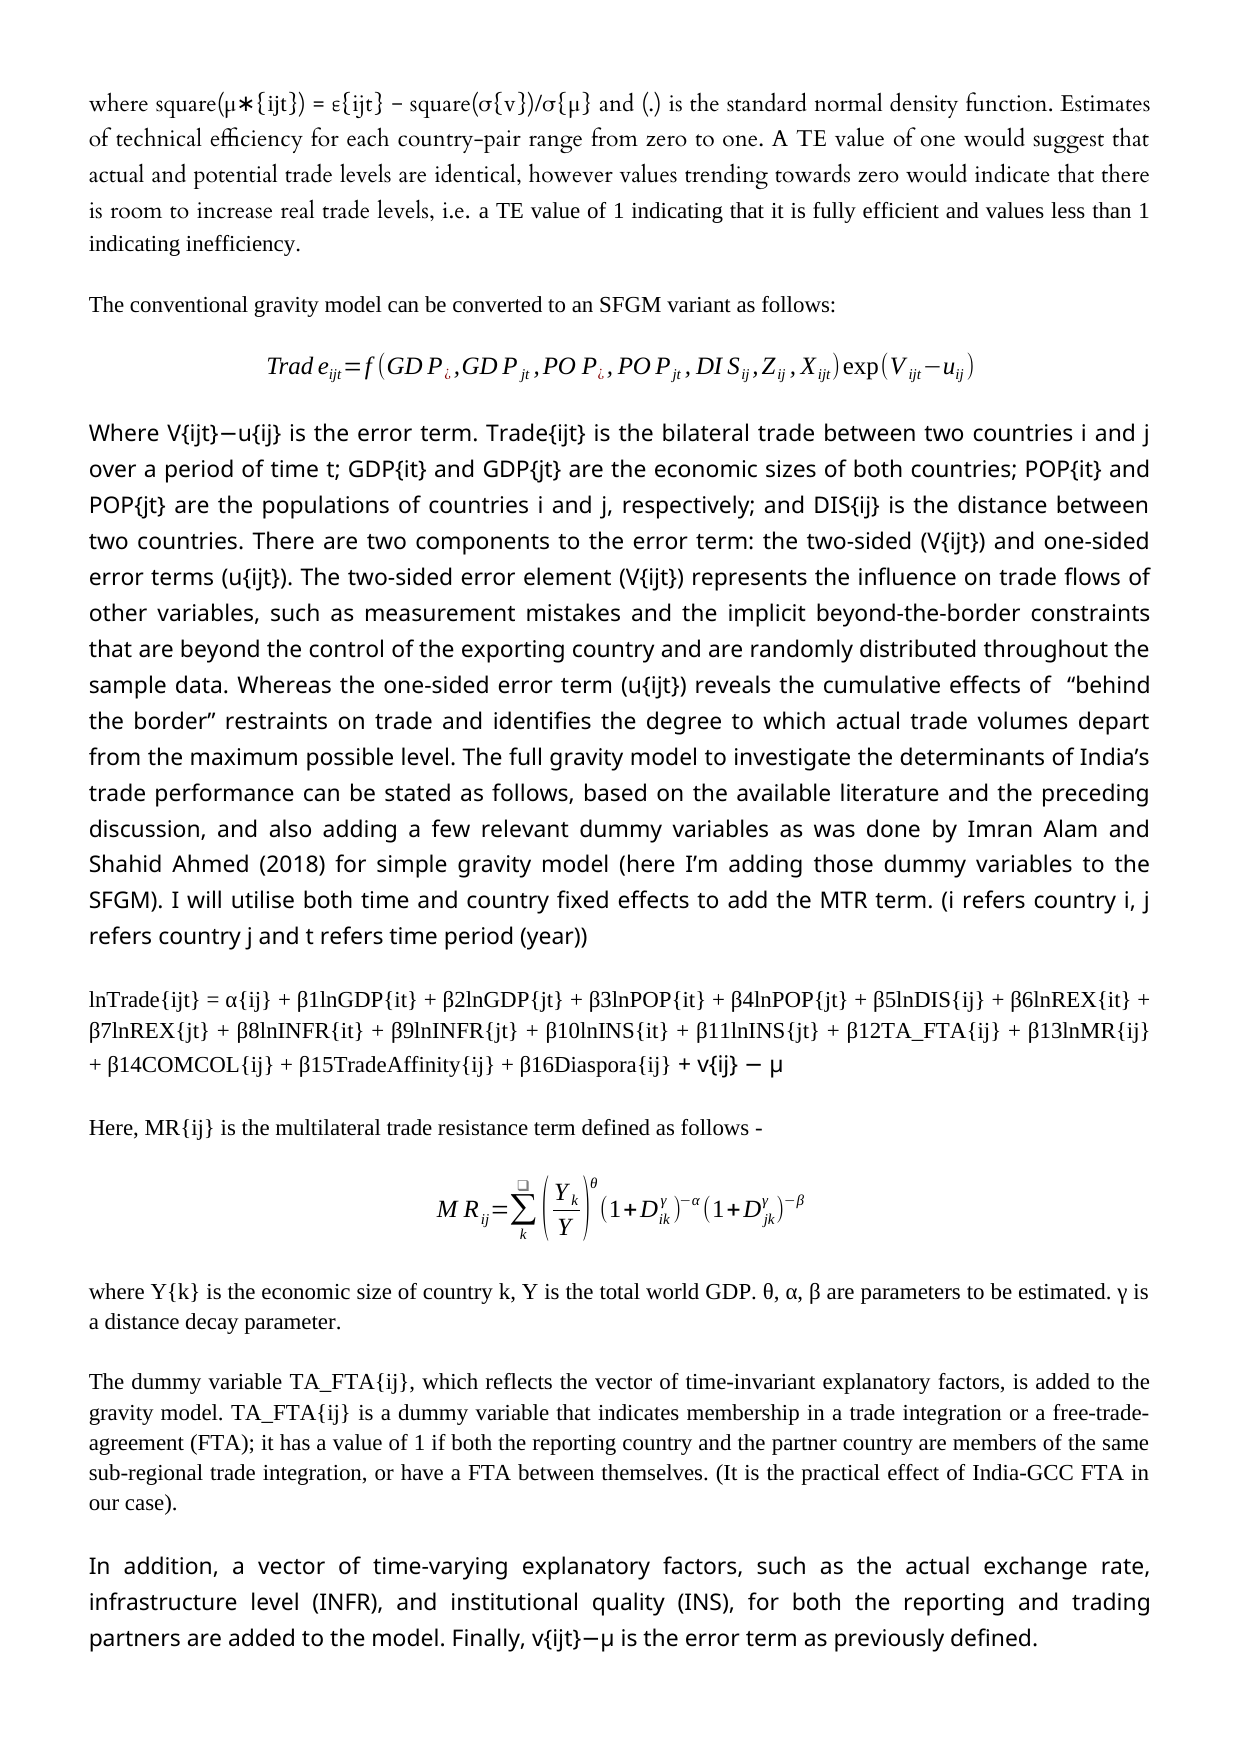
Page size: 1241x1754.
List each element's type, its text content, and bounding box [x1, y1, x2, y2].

text where square(μ∗{ijt}) = ε{ijt} − square(σ{v})/σ{μ} and (.) is the standard normal density function. Estimates of technical efficiency for each country-pair range from zero to one. A TE value of one would suggest that actual and potential trade levels are identical, however values trending towards zero would indicate that there is room to increase real trade levels, i.e. a TE value of 1 indicating that it is fully efficient and values less than 1 indicating inefficiency. [88, 88, 1152, 257]
text lnTrade{ijt} = α{ij} + β1lnGDP{it} + β2lnGDP{jt} + β3lnPOP{it} + β4lnPOP{jt} + β5lnDIS{ij} + β6lnREX{it} + β7lnREX{jt} + β8lnINFR{it} + β9lnINFR{jt} + β10lnINS{it} + β11lnINS{jt} + β12TA_FTA{ij} + β13lnMR{ij} + β14COMCOL{ij} + β15TradeAffinity{ij} + β16Diaspora{ij} + v{ij} − μ [88, 986, 1152, 1079]
text Here, MR{ij} is the multilateral trade resistance term defined as follows - [88, 1114, 1152, 1140]
text In addition, a vector of time-varying explanatory factors, such as the actual exchange rate, infrastructure level (INFR), and institutional quality (INS), for both the reporting and trading partners are added to the model. Finally, v{ijt}−μ is the error term as previously defined. [88, 1550, 1152, 1653]
text The conventional gravity model can be converted to an SFGM variant as follows: [88, 291, 1152, 317]
text The dummy variable TA_FTA{ij}, which reflects the vector of time-invariant explanatory factors, is added to the gravity model. TA_FTA{ij} is a dummy variable that indicates membership in a trade integration or a free-trade-agreement (FTA); it has a value of 1 if both the reporting country and the partner country are members of the same sub-regional trade integration, or have a FTA between themselves. (It is the practical effect of India-GCC FTA in our case). [88, 1368, 1152, 1516]
text where Y{k} is the economic size of country k, Y is the total world GDP. θ, α, β are parameters to be estimated. γ is a distance decay parameter. [88, 1278, 1152, 1334]
text Where V{ijt}−u{ij} is the error term. Trade{ijt} is the bilateral trade between two countries i and j over a period of time t; GDP{it} and GDP{jt} are the economic sizes of both countries; POP{it} and POP{jt} are the populations of countries i and j, respectively; and DIS{ij} is the distance between two countries. There are two components to the error term: the two-sided (V{ijt}) and one-sided error terms (u{ijt}). The two-sided error element (V{ijt}) represents the influence on trade flows of other variables, such as measurement mistakes and the implicit beyond-the-border constraints that are beyond the control of the exporting country and are randomly distributed throughout the sample data. Whereas the one-sided error term (u{ijt}) reveals the cumulative effects of “behind the border” restraints on trade and identifies the degree to which actual trade volumes depart from the maximum possible level. The full gravity model to investigate the determinants of India’s trade performance can be stated as follows, based on the available literature and the preceding discussion, and also adding a few relevant dummy variables as was done by Imran Alam and Shahid Ahmed (2018) for simple gravity model (here I’m adding those dummy variables to the SFGM). I will utilise both time and country fixed effects to add the MTR term. (i refers country i, j refers country j and t refers time period (year)) [88, 417, 1152, 952]
